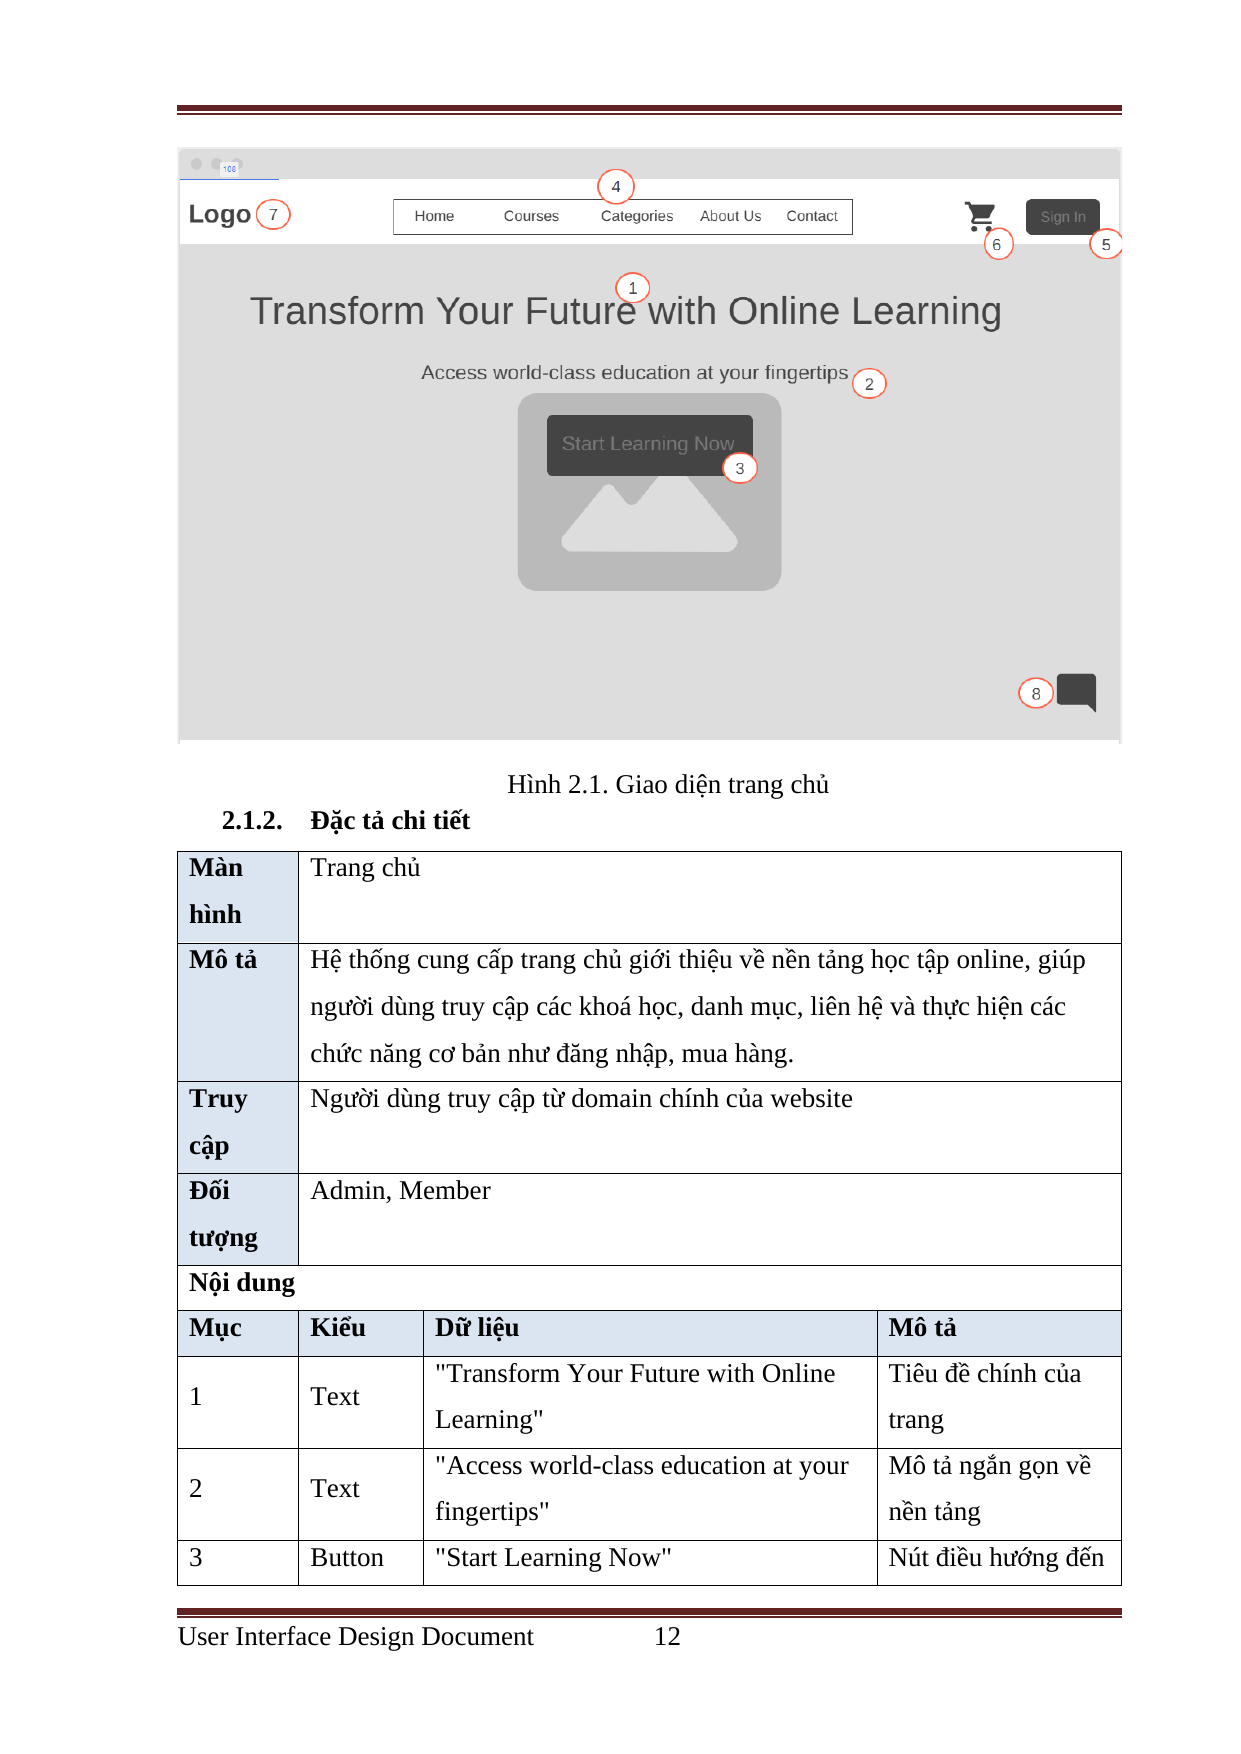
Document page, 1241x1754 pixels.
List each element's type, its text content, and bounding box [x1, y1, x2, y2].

table_cell 2 [178, 1449, 298, 1540]
table_cell Nội dung [178, 1266, 1121, 1310]
table_cell Mô tả [878, 1311, 1121, 1356]
list Hình 2.1. Giao diện trang chủ [215, 768, 1122, 799]
table_cell "Transform Your Future with Online Learning" [424, 1357, 877, 1448]
table_cell Tiêu đề chính của trang [878, 1357, 1121, 1448]
table_cell Button [299, 1541, 423, 1585]
table_cell Mô tả ngắn gọn về nền tảng [878, 1449, 1121, 1540]
table_cell 1 [178, 1357, 298, 1448]
table_cell Hệ thống cung cấp trang chủ giới thiệu về nền tảng học tập online, giúp người dùng truy cập các khoá học, danh mục, liên hệ và thực hiện các chức năng cơ bản như đăng nhập, mua hàng. [299, 944, 1121, 1081]
table_cell Mô tả [178, 944, 298, 1081]
table_cell Text [299, 1449, 423, 1540]
picture [177, 147, 1123, 744]
table_cell Text [299, 1357, 423, 1448]
table_cell Admin, Member [299, 1174, 1121, 1265]
table_header Màn hình [178, 852, 298, 942]
table_cell "Access world-class education at your fingertips" [424, 1449, 877, 1540]
table_cell Đối tượng [178, 1174, 298, 1265]
table_cell Truy cập [178, 1082, 298, 1173]
table_cell 3 [178, 1541, 298, 1585]
table_cell Người dùng truy cập từ domain chính của website [299, 1082, 1121, 1173]
table_cell Mục [178, 1311, 298, 1356]
table_header Trang chủ [299, 852, 1121, 942]
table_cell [878, 1541, 1121, 1585]
table_cell Kiểu [299, 1311, 423, 1356]
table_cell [424, 1541, 877, 1585]
table_cell Dữ liệu [424, 1311, 877, 1356]
list Đặc tả chi tiết [222, 804, 1122, 835]
